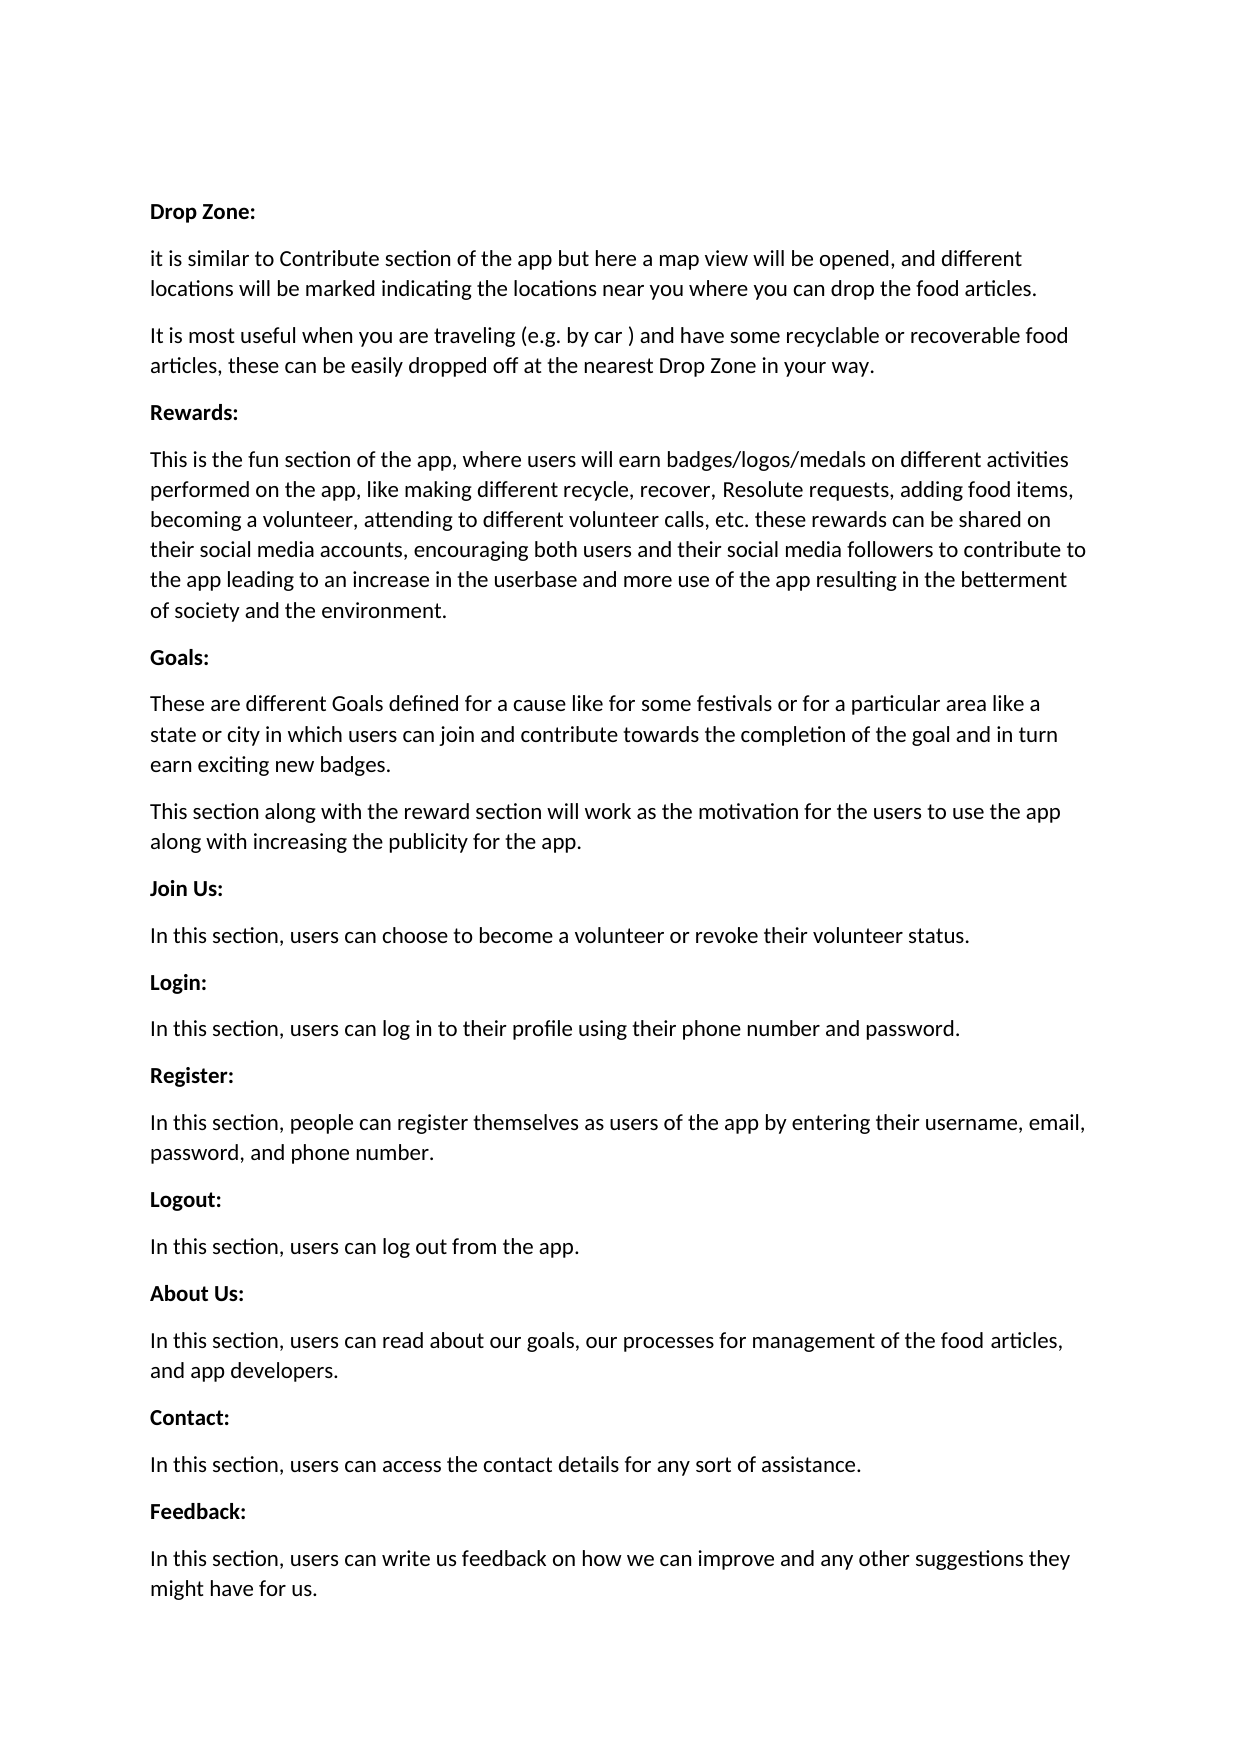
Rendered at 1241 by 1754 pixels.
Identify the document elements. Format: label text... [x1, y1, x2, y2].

text In this section, users can access the contact details for any sort of assistance. [150, 1450, 1090, 1478]
text Goals: [150, 643, 1090, 671]
text These are different Goals defined for a cause like for some festivals or for a particular area like a state or city in which users can join and contribute towards the completion of the goal and in turn earn exciting new badges. [150, 689, 1090, 778]
text This section along with the reward section will work as the motivation for the users to use the app along with increasing the publicity for the app. [150, 797, 1090, 855]
text In this section, users can log out from the app. [150, 1232, 1090, 1260]
text In this section, users can log in to their profile using their phone number and password. [150, 1014, 1090, 1043]
text In this section, users can read about our goals, our processes for management of the food articles, and app developers. [150, 1326, 1090, 1384]
text This is the fun section of the app, where users will earn badges/logos/medals on different activities performed on the app, like making different recycle, recover, Resolute requests, adding food items, becoming a volunteer, attending to different volunteer calls, etc. these rewards can be shared on their social media accounts, encouraging both users and their social media followers to contribute to the app leading to an increase in the userbase and more use of the app resulting in the betterment of society and the environment. [150, 445, 1090, 624]
text Join Us: [150, 874, 1090, 902]
text Rewards: [150, 398, 1090, 426]
text Contact: [150, 1403, 1090, 1431]
text Login: [150, 968, 1090, 996]
text In this section, users can write us feedback on how we can improve and any other suggestions they might have for us. [150, 1544, 1090, 1602]
text Feedback: [150, 1497, 1090, 1525]
text In this section, users can choose to become a volunteer or revoke their volunteer status. [150, 921, 1090, 949]
text It is most useful when you are traveling (e.g. by car ) and have some recyclable or recoverable food articles, these can be easily dropped off at the nearest Drop Zone in your way. [150, 321, 1090, 379]
text Drop Zone: [150, 197, 1090, 225]
text Register: [150, 1061, 1090, 1089]
text About Us: [150, 1279, 1090, 1307]
text it is similar to Contribute section of the app but here a map view will be opened, and different locations will be marked indicating the locations near you where you can drop the food articles. [150, 244, 1090, 302]
text Logout: [150, 1185, 1090, 1213]
text In this section, people can register themselves as users of the app by entering their username, email, password, and phone number. [150, 1108, 1090, 1167]
